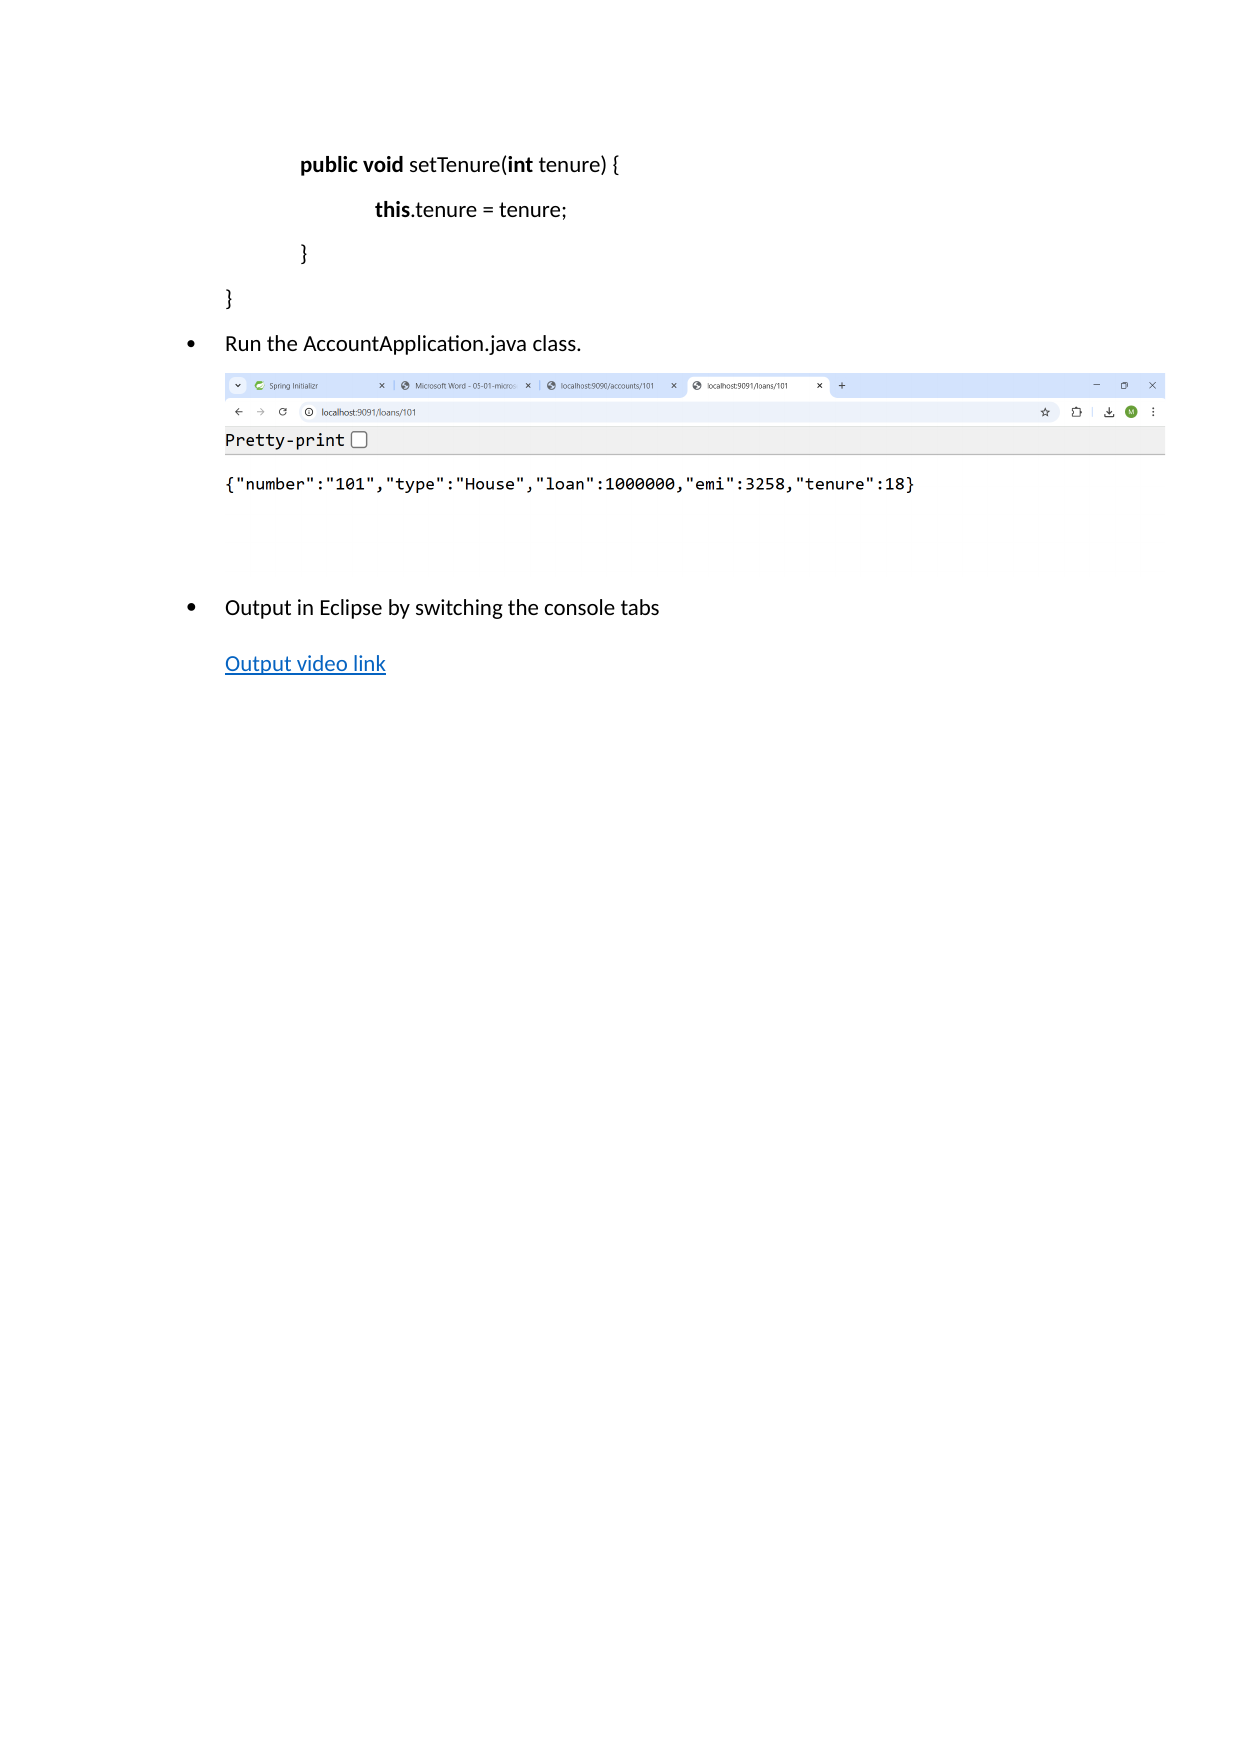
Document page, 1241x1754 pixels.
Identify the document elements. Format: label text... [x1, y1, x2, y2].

list Run the AccountApplication.java class. [187, 329, 1090, 357]
list Output in Eclipse by switching the console tabs [187, 593, 1090, 621]
text } [225, 239, 1090, 267]
text } [225, 284, 1090, 312]
picture [225, 373, 1166, 577]
list Output video link [225, 649, 1090, 677]
text public void setTenure(int tenure) { [225, 150, 1090, 178]
text this.tenure = tenure; [225, 195, 1090, 223]
